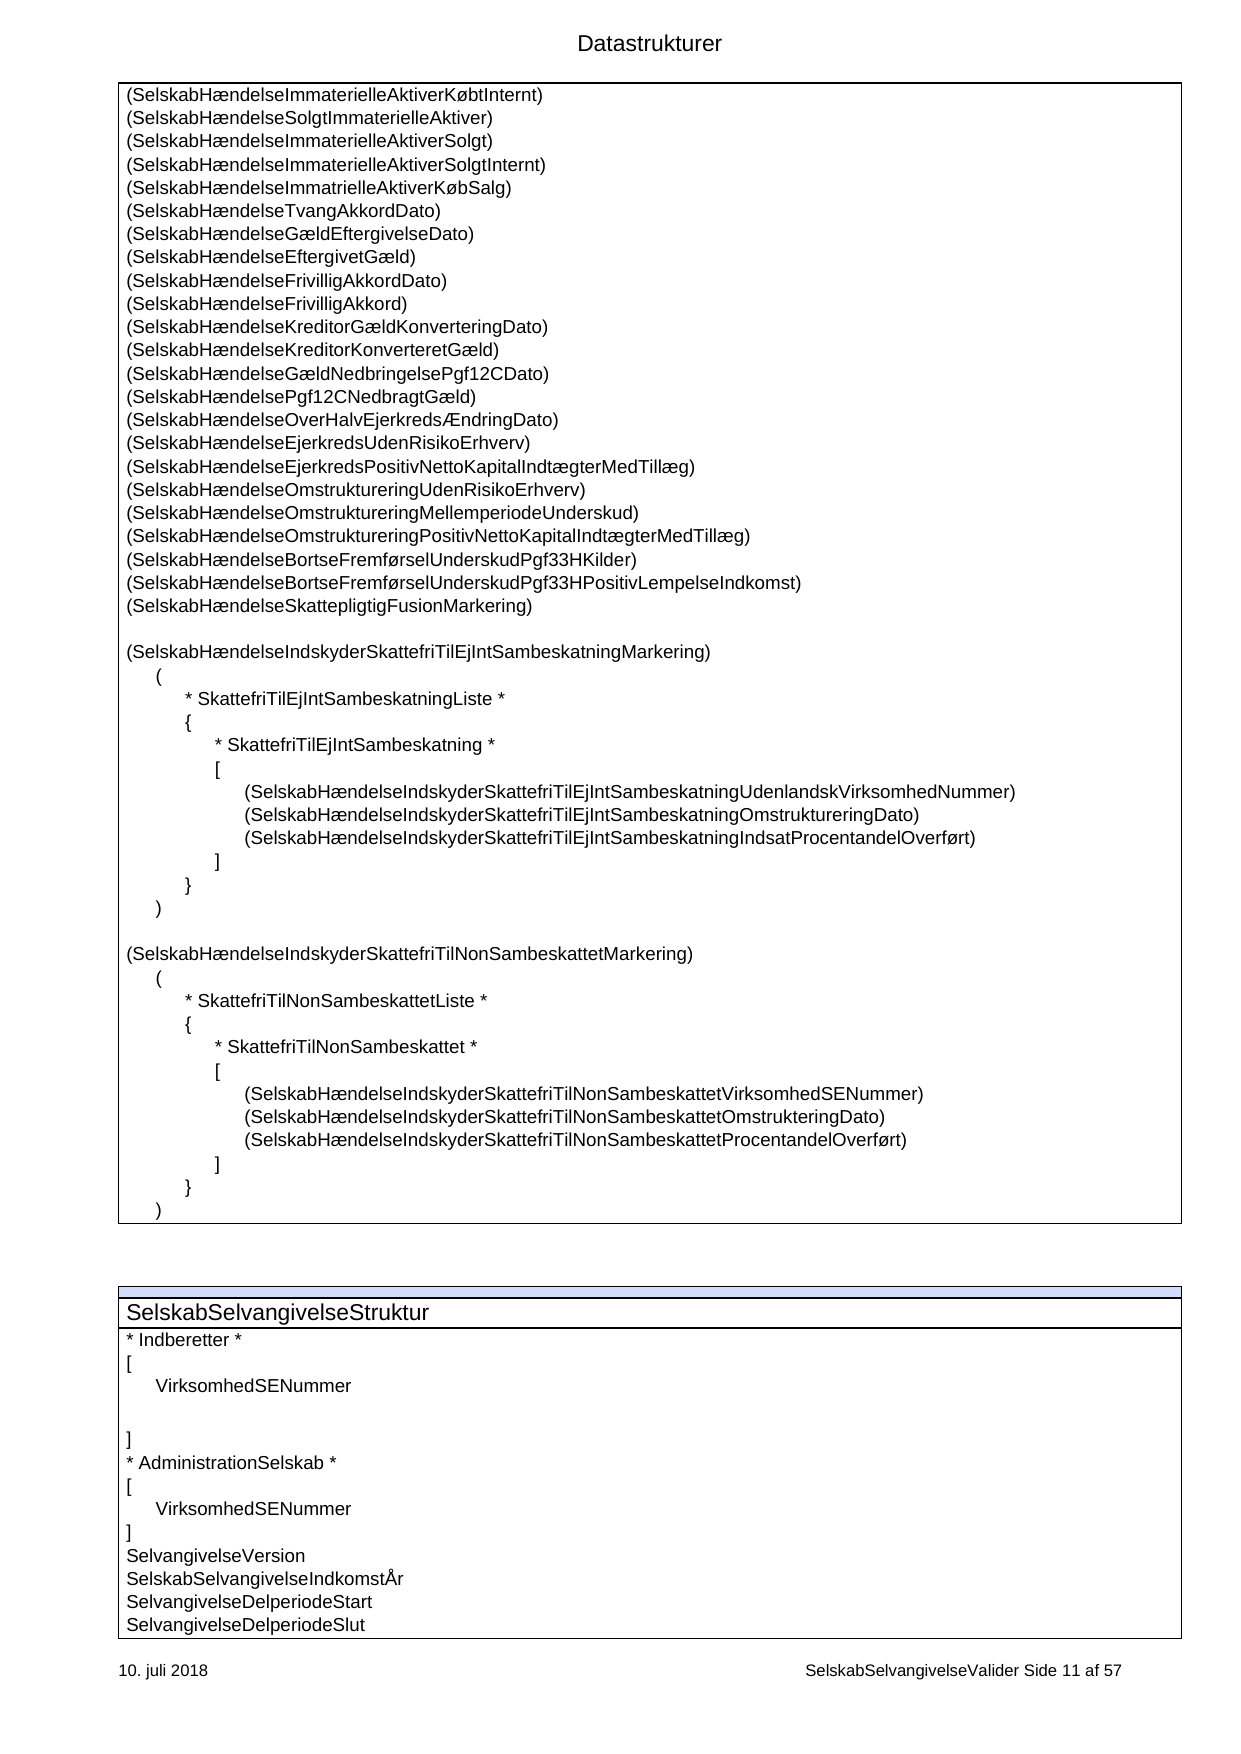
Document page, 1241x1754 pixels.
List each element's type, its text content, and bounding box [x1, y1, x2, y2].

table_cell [119, 84, 1181, 1222]
table_cell SelskabSelvangivelseStruktur [119, 1299, 1181, 1327]
table_header [119, 1287, 1181, 1297]
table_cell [119, 1329, 1181, 1638]
